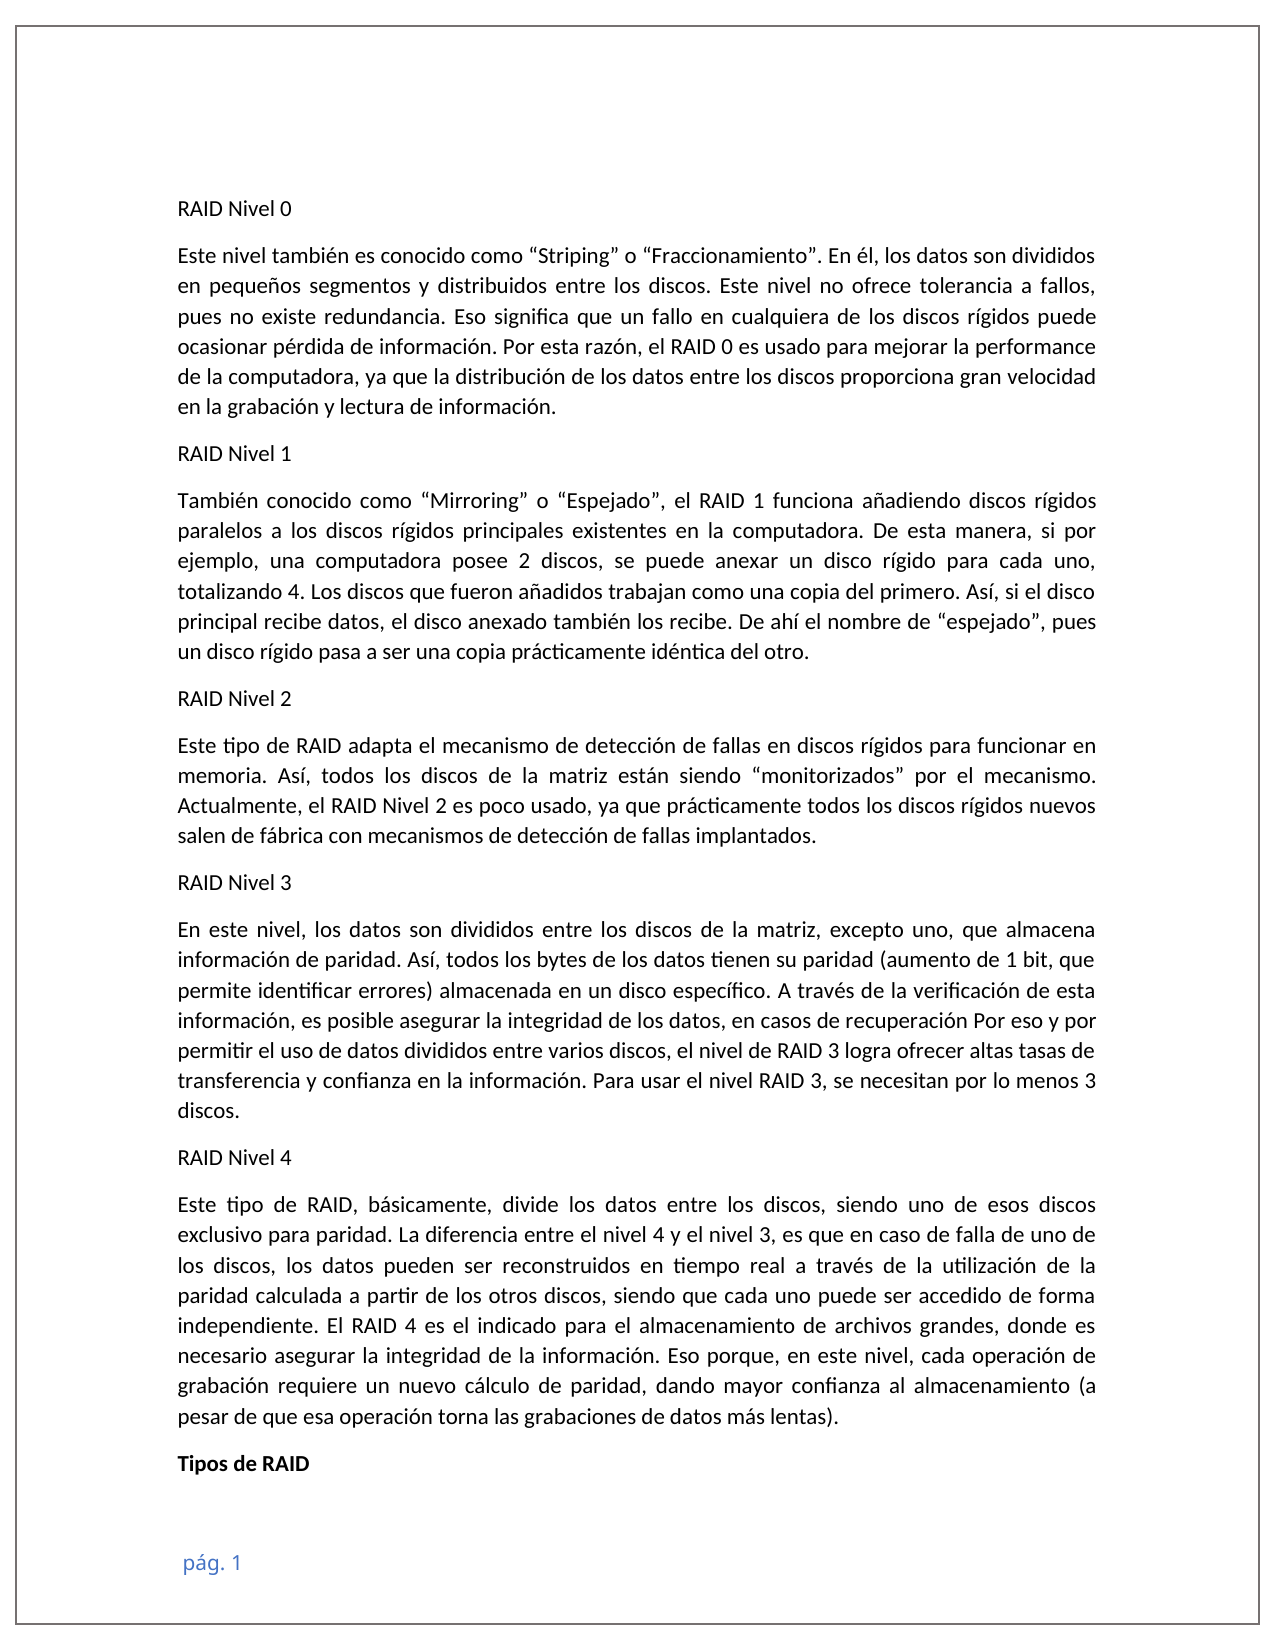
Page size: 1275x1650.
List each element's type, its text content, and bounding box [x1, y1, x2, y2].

text RAID Nivel 0 [177, 194, 1098, 222]
text RAID Nivel 3 [177, 868, 1098, 896]
text Tipos de RAID [177, 1449, 1098, 1477]
text Este nivel también es conocido como “Striping” o “Fraccionamiento”. En él, los datos son divididos en pequeños segmentos y distribuidos entre los discos. Este nivel no ofrece tolerancia a fallos, pues no existe redundancia. Eso significa que un fallo en cualquiera de los discos rígidos puede ocasionar pérdida de información. Por esta razón, el RAID 0 es usado para mejorar la performance de la computadora, ya que la distribución de los datos entre los discos proporciona gran velocidad en la grabación y lectura de información. [177, 241, 1098, 420]
text RAID Nivel 1 [177, 439, 1098, 467]
text Este tipo de RAID, básicamente, divide los datos entre los discos, siendo uno de esos discos exclusivo para paridad. La diferencia entre el nivel 4 y el nivel 3, es que en caso de falla de uno de los discos, los datos pueden ser reconstruidos en tiempo real a través de la utilización de la paridad calculada a partir de los otros discos, siendo que cada uno puede ser accedido de forma independiente. El RAID 4 es el indicado para el almacenamiento de archivos grandes, donde es necesario asegurar la integridad de la información. Eso porque, en este nivel, cada operación de grabación requiere un nuevo cálculo de paridad, dando mayor confianza al almacenamiento (a pesar de que esa operación torna las grabaciones de datos más lentas). [177, 1190, 1098, 1430]
text Este tipo de RAID adapta el mecanismo de detección de fallas en discos rígidos para funcionar en memoria. Así, todos los discos de la matriz están siendo “monitorizados” por el mecanismo. Actualmente, el RAID Nivel 2 es poco usado, ya que prácticamente todos los discos rígidos nuevos salen de fábrica con mecanismos de detección de fallas implantados. [177, 731, 1098, 849]
text RAID Nivel 2 [177, 684, 1098, 712]
text RAID Nivel 4 [177, 1143, 1098, 1171]
text En este nivel, los datos son divididos entre los discos de la matriz, excepto uno, que almacena información de paridad. Así, todos los bytes de los datos tienen su paridad (aumento de 1 bit, que permite identificar errores) almacenada en un disco específico. A través de la verificación de esta información, es posible asegurar la integridad de los datos, en casos de recuperación Por eso y por permitir el uso de datos divididos entre varios discos, el nivel de RAID 3 logra ofrecer altas tasas de transferencia y confianza en la información. Para usar el nivel RAID 3, se necesitan por lo menos 3 discos. [177, 915, 1098, 1124]
text También conocido como “Mirroring” o “Espejado”, el RAID 1 funciona añadiendo discos rígidos paralelos a los discos rígidos principales existentes en la computadora. De esta manera, si por ejemplo, una computadora posee 2 discos, se puede anexar un disco rígido para cada uno, totalizando 4. Los discos que fueron añadidos trabajan como una copia del primero. Así, si el disco principal recibe datos, el disco anexado también los recibe. De ahí el nombre de “espejado”, pues un disco rígido pasa a ser una copia prácticamente idéntica del otro. [177, 486, 1098, 665]
